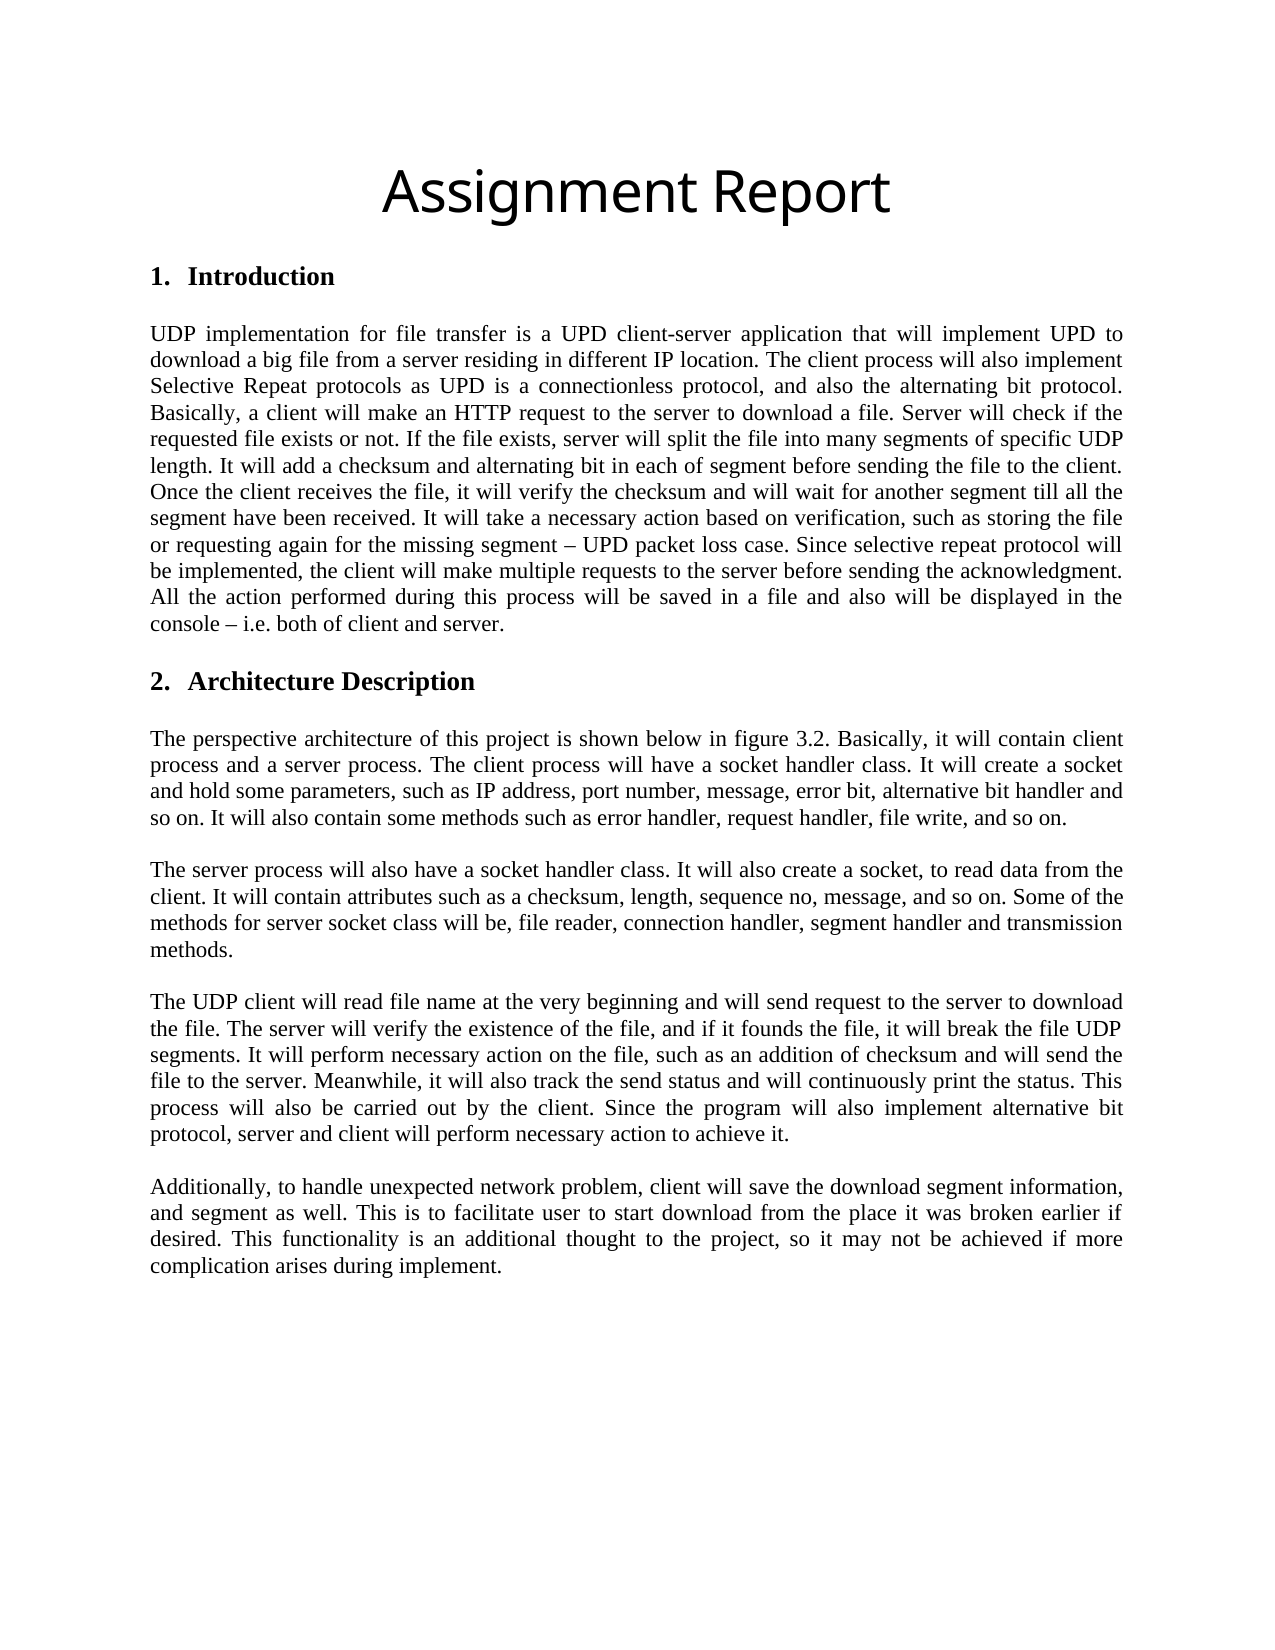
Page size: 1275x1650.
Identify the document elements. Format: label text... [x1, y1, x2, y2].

list Architecture Description [150, 665, 1125, 696]
text The perspective architecture of this project is shown below in figure 3.2. Basically, it will contain client process and a server process. The client process will have a socket handler class. It will create a socket and hold some parameters, such as IP address, port number, message, error bit, alternative bit handler and so on. It will also contain some methods such as error handler, request handler, file write, and so on. [150, 696, 1125, 830]
text UDP implementation for file transfer is a UPD client-server application that will implement UPD to download a big file from a server residing in different IP location. The client process will also implement Selective Repeat protocols as UPD is a connectionless protocol, and also the alternating bit protocol. Basically, a client will make an HTTP request to the server to download a file. Server will check if the requested file exists or not. If the file exists, server will split the file into many segments of specific UDP length. It will add a checksum and alternating bit in each of segment before sending the file to the client. Once the client receives the file, it will verify the checksum and will wait for another segment till all the segment have been received. It will take a necessary action based on verification, such as storing the file or requesting again for the missing segment – UPD packet loss case. Since selective repeat protocol will be implemented, the client will make multiple requests to the server before sending the acknowledgment. All the action performed during this process will be saved in a file and also will be displayed in the console – i.e. both of client and server. [150, 320, 1125, 636]
title Assignment Report [150, 150, 1125, 229]
text The server process will also have a socket handler class. It will also create a socket, to read data from the client. It will contain attributes such as a checksum, length, sequence no, message, and so on. Some of the methods for server socket class will be, file reader, connection handler, segment handler and transmission methods. [150, 857, 1125, 962]
text The UDP client will read file name at the very beginning and will send request to the server to download the file. The server will verify the existence of the file, and if it founds the file, it will break the file UDP segments. It will perform necessary action on the file, such as an addition of checksum and will send the file to the server. Meanwhile, it will also track the send status and will continuously print the status. This process will also be carried out by the client. Since the program will also implement alternative bit protocol, server and client will perform necessary action to achieve it. [150, 988, 1125, 1146]
list Introduction [150, 260, 1125, 291]
text Additionally, to handle unexpected network problem, client will save the download segment information, and segment as well. This is to facilitate user to start download from the place it was broken earlier if desired. This functionality is an additional thought to the project, so it may not be achieved if more complication arises during implement. [150, 1173, 1125, 1278]
